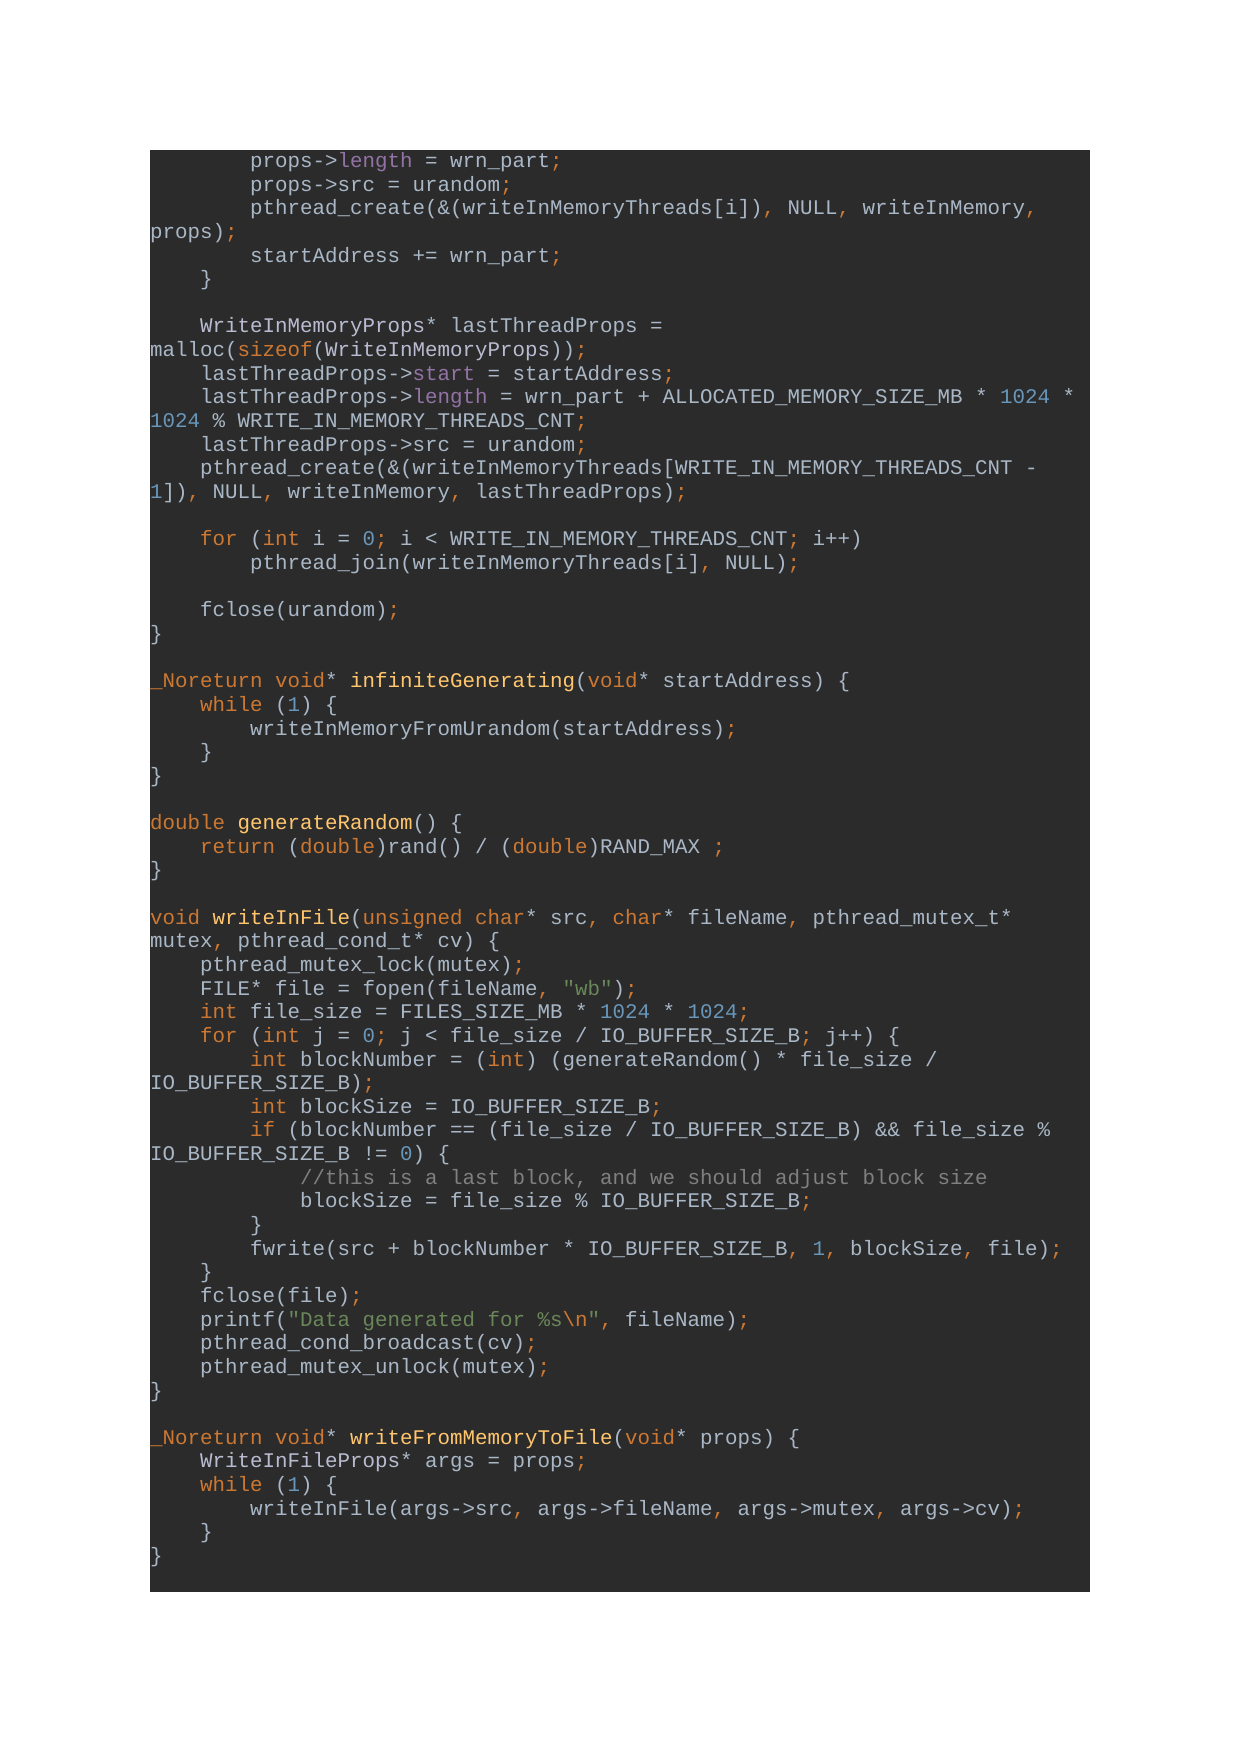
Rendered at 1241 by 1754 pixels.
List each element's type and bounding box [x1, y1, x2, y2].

text [150, 150, 1090, 1592]
